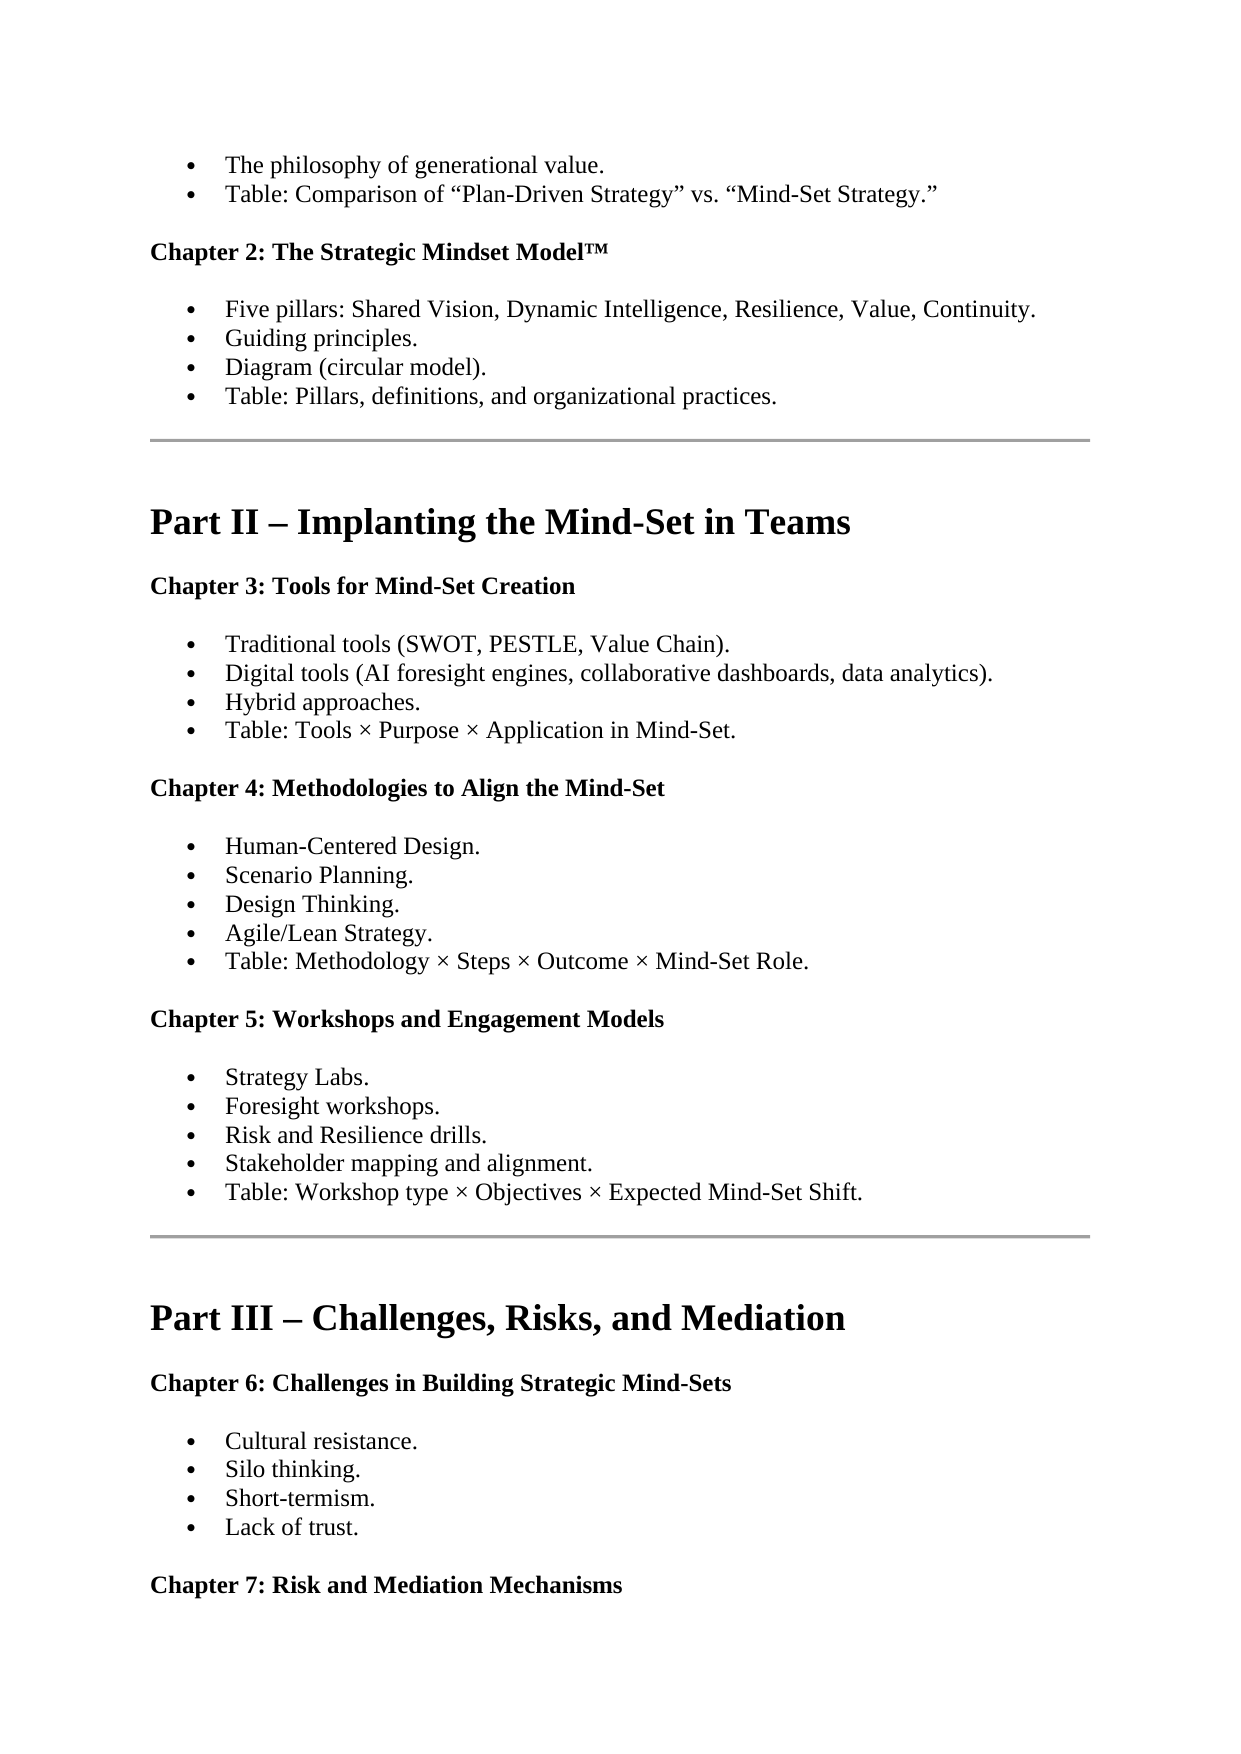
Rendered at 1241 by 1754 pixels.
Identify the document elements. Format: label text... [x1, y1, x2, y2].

list Agile/Lean Strategy. [187, 918, 1090, 946]
text Chapter 3: Tools for Mind-Set Creation [150, 571, 1090, 600]
list Scenario Planning. [187, 860, 1090, 889]
list Table: Workshop type × Objectives × Expected Mind-Set Shift. [187, 1177, 1090, 1206]
text Chapter 2: The Strategic Mindset Model™ [150, 237, 1090, 265]
list Hybrid approaches. [187, 687, 1090, 716]
text Chapter 6: Challenges in Building Strategic Mind-Sets [150, 1368, 1090, 1397]
text Chapter 4: Methodologies to Align the Mind-Set [150, 773, 1090, 802]
list Foresight workshops. [187, 1091, 1090, 1120]
list Short-termism. [187, 1483, 1090, 1512]
list Silo thinking. [187, 1454, 1090, 1483]
text Part III – Challenges, Risks, and Mediation [150, 1296, 1090, 1339]
list Table: Comparison of “Plan-Driven Strategy” vs. “Mind-Set Strategy.” [187, 179, 1090, 207]
list Guiding principles. [187, 323, 1090, 352]
text Chapter 5: Workshops and Engagement Models [150, 1004, 1090, 1033]
list Lack of trust. [187, 1512, 1090, 1541]
list Human-Centered Design. [187, 831, 1090, 860]
list Cultural resistance. [187, 1426, 1090, 1454]
list Table: Tools × Purpose × Application in Mind-Set. [187, 716, 1090, 744]
list Traditional tools (SWOT, PESTLE, Value Chain). [187, 629, 1090, 658]
list Strategy Labs. [187, 1062, 1090, 1091]
list Digital tools (AI foresight engines, collaborative dashboards, data analytics). [187, 658, 1090, 687]
list Five pillars: Shared Vision, Dynamic Intelligence, Resilience, Value, Continuity. [187, 294, 1090, 323]
list Risk and Resilience drills. [187, 1120, 1090, 1148]
list Stakeholder mapping and alignment. [187, 1148, 1090, 1177]
list Design Thinking. [187, 889, 1090, 918]
text Part II – Implanting the Mind-Set in Teams [150, 499, 1090, 542]
list Table: Pillars, definitions, and organizational practices. [187, 381, 1090, 409]
list The philosophy of generational value. [187, 150, 1090, 179]
list Table: Methodology × Steps × Outcome × Mind-Set Role. [187, 946, 1090, 975]
list Diagram (circular model). [187, 352, 1090, 381]
text Chapter 7: Risk and Mediation Mechanisms [150, 1570, 1090, 1599]
